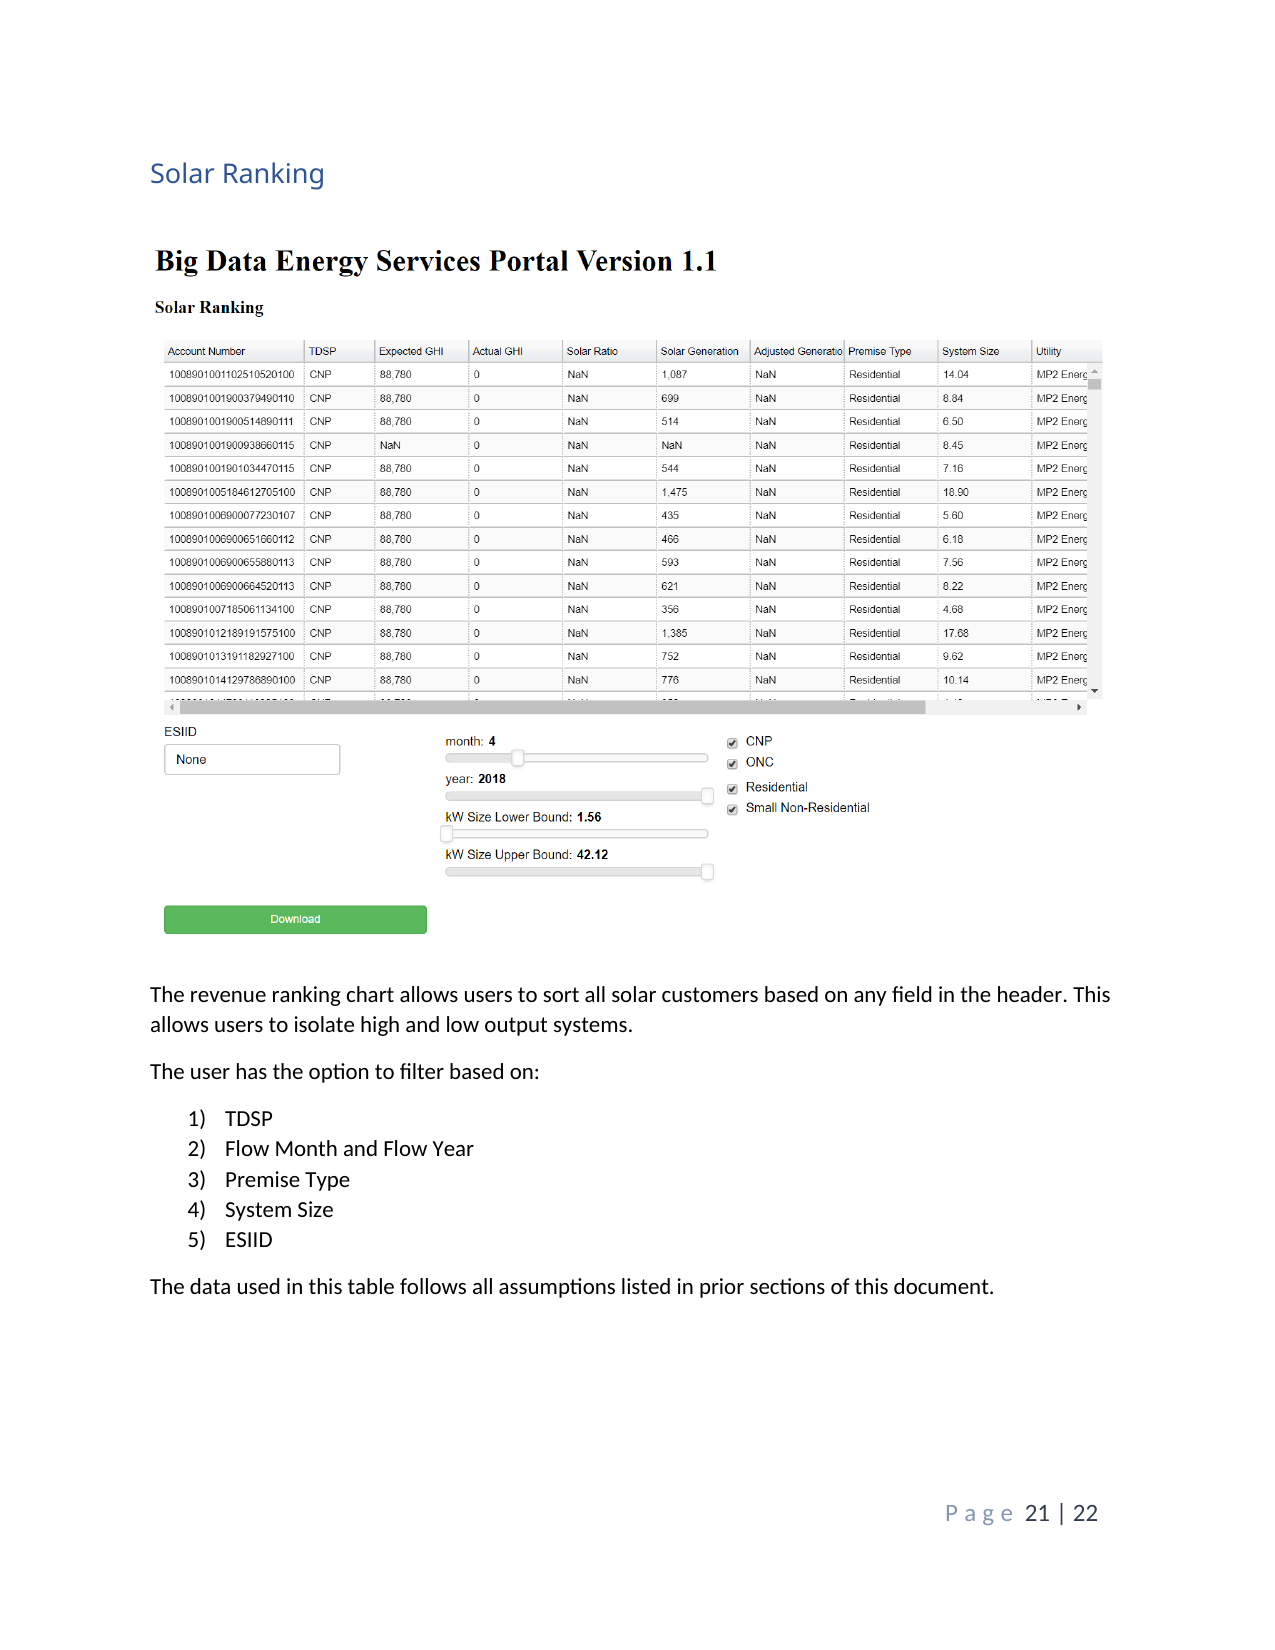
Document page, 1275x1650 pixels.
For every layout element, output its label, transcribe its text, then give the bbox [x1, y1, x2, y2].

picture [150, 240, 1125, 962]
list TDSP [187, 1104, 1125, 1132]
text The revenue ranking chart allows users to sort all solar customers based on any field in the header. This allows users to isolate high and low output systems. [150, 980, 1125, 1038]
text The user has the option to filter based on: [150, 1057, 1125, 1085]
list System Size [187, 1195, 1125, 1223]
list ESIID [187, 1225, 1125, 1253]
subtitle Solar Ranking [150, 154, 1125, 191]
text The data used in this table follows all assumptions listed in prior sections of this document. [150, 1272, 1125, 1300]
list Flow Month and Flow Year [187, 1134, 1125, 1162]
list Premise Type [187, 1165, 1125, 1193]
